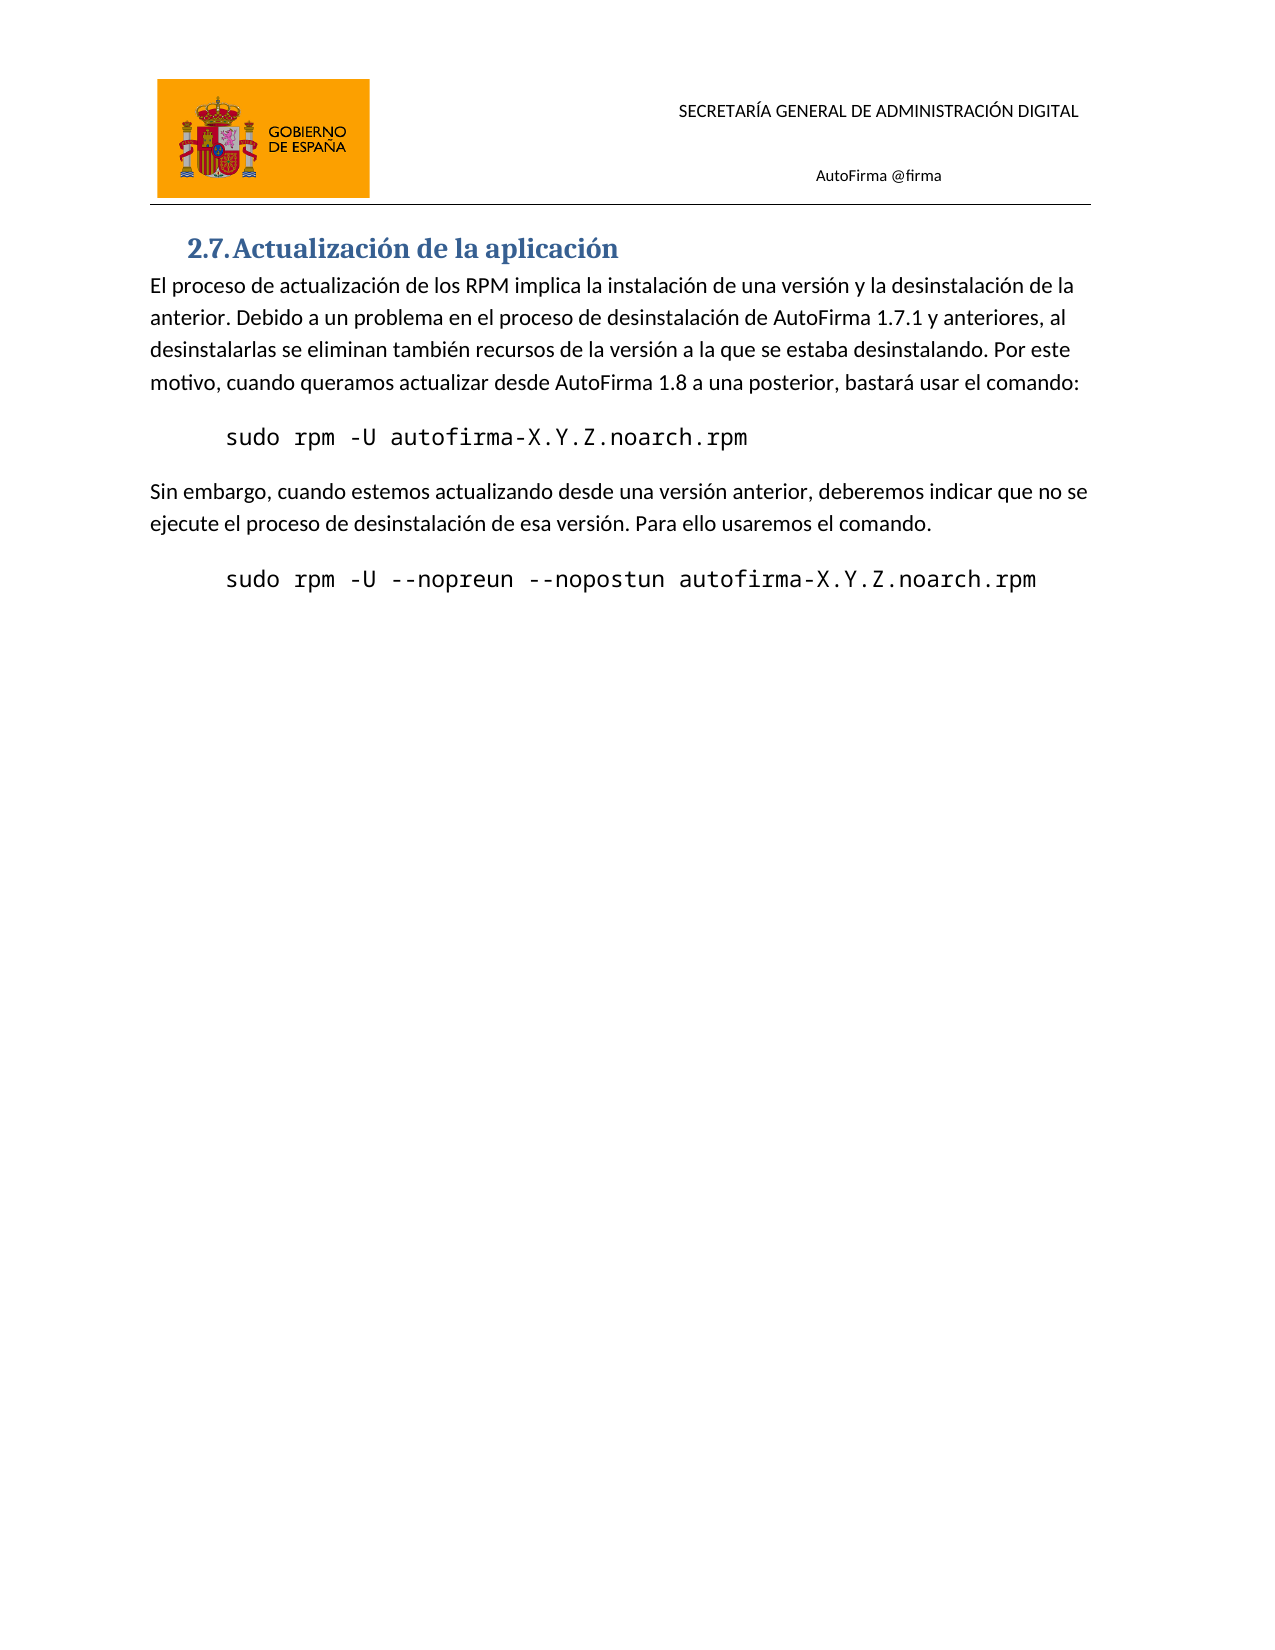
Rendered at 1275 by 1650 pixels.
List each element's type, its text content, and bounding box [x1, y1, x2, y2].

subtitle Actualización de la aplicación [187, 232, 1125, 266]
text Sin embargo, cuando estemos actualizando desde una versión anterior, deberemos indicar que no se ejecute el proceso de desinstalación de esa versión. Para ello usaremos el comando. [150, 477, 1125, 538]
text El proceso de actualización de los RPM implica la instalación de una versión y la desinstalación de la anterior. Debido a un problema en el proceso de desinstalación de AutoFirma 1.7.1 y anteriores, al desinstalarlas se eliminan también recursos de la versión a la que se estaba desinstalando. Por este motivo, cuando queramos actualizar desde AutoFirma 1.8 a una posterior, bastará usar el comando: [150, 271, 1125, 396]
text sudo rpm -U autofirma-X.Y.Z.noarch.rpm [150, 421, 1125, 452]
text sudo rpm -U --nopreun --nopostun autofirma-X.Y.Z.noarch.rpm [150, 563, 1125, 594]
picture [157, 79, 370, 198]
